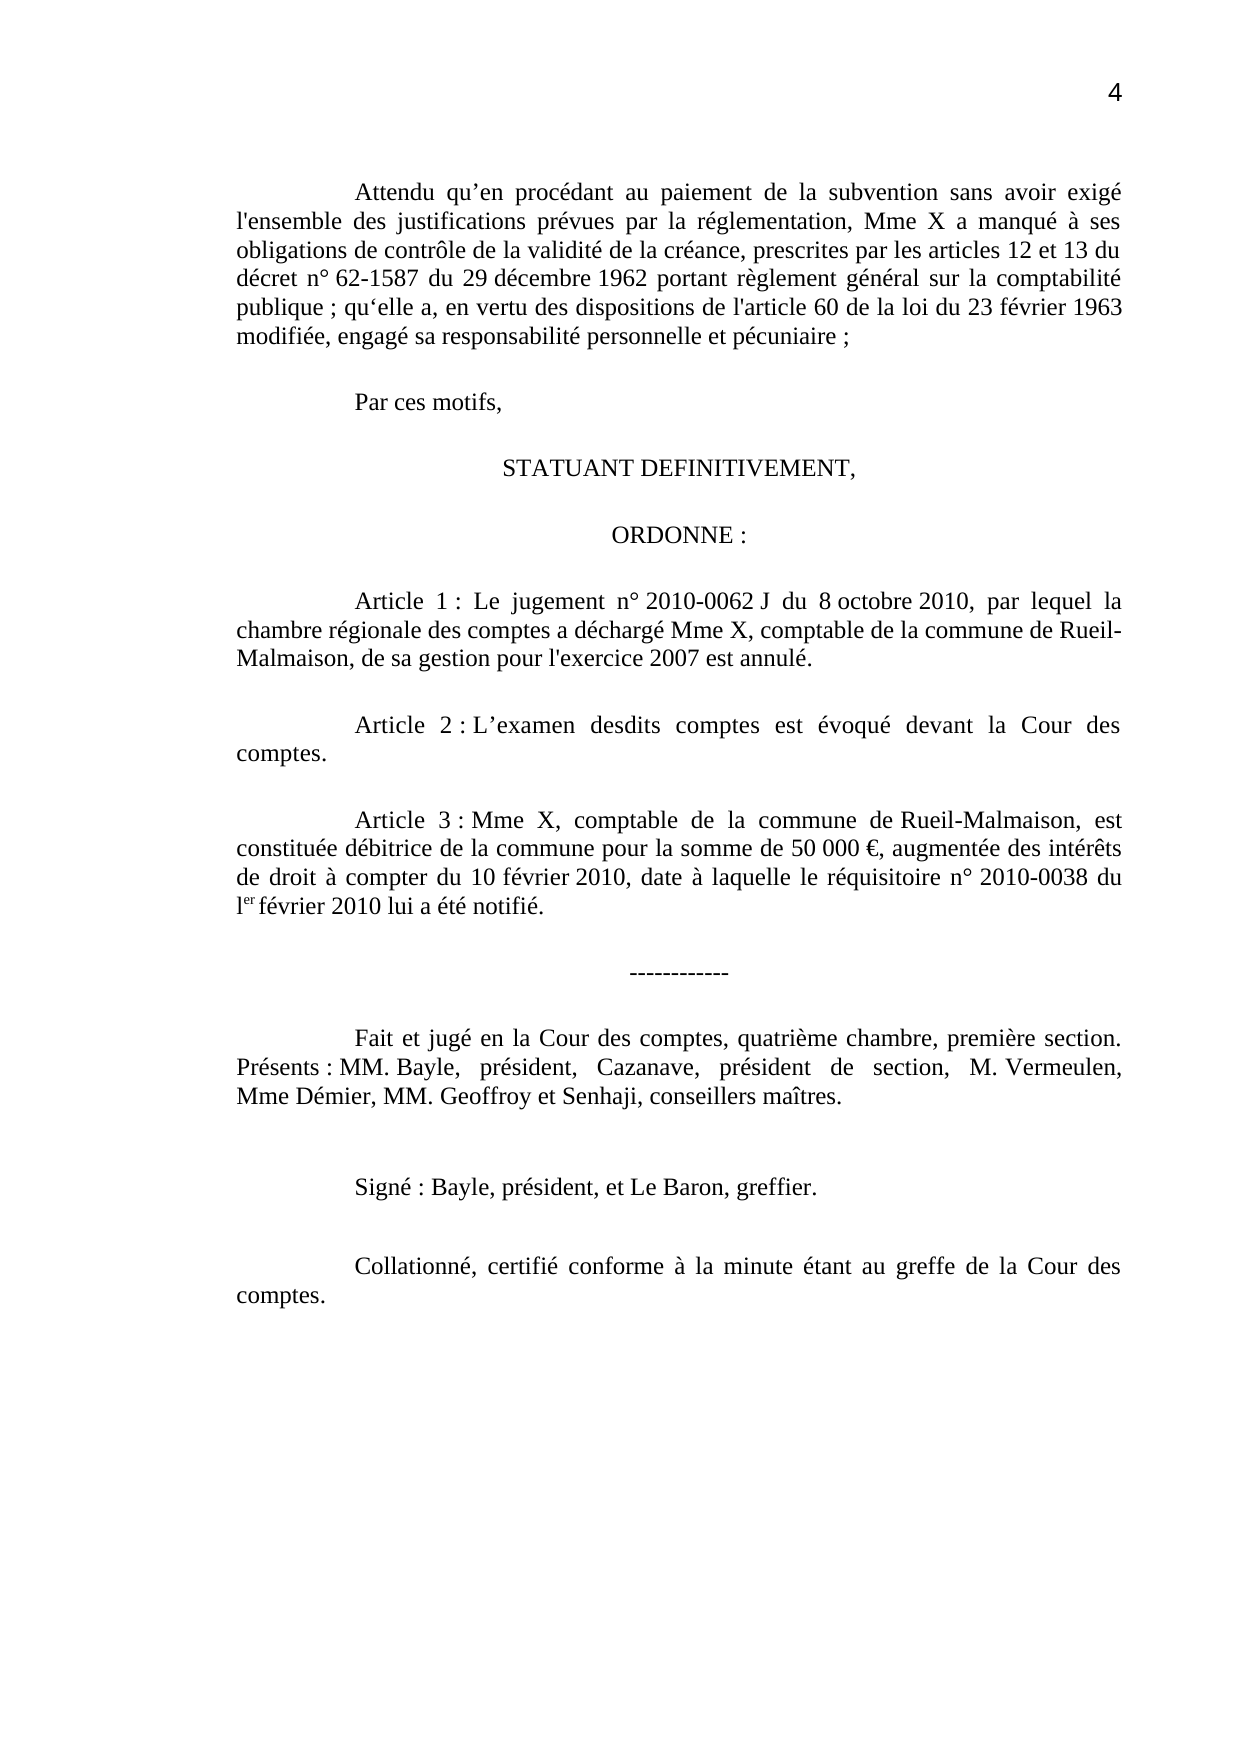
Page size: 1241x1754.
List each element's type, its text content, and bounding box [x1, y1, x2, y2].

text ORDONNE : [236, 520, 1122, 548]
text Collationné, certifié conforme à la minute étant au greffe de la Cour des comptes. [236, 1251, 1122, 1308]
text ------------ [236, 957, 1122, 986]
text STATUANT DEFINITIVEMENT, [236, 453, 1122, 482]
text Article 2 : L’examen desdits comptes est évoqué devant la Cour des comptes. [236, 710, 1122, 767]
text Par ces motifs, [236, 387, 1122, 416]
text Fait et jugé en la Cour des comptes, quatrième chambre, première section. Présents : MM. Bayle, président, Cazanave, président de section, M. Vermeulen, Mme Démier, MM. Geoffroy et Senhaji, conseillers maîtres. [236, 1023, 1122, 1110]
text Article 3 : Mme X, comptable de la commune de Rueil-Malmaison, est constituée débitrice de la commune pour la somme de 50 000 €, augmentée des intérêts de droit à compter du 10 février 2010, date à laquelle le réquisitoire n° 2010-0038 du ler février 2010 lui a été notifié. [236, 805, 1122, 920]
text Signé : Bayle, président, et Le Baron, greffier. [236, 1172, 1122, 1201]
text Attendu qu’en procédant au paiement de la subvention sans avoir exigé l'ensemble des justifications prévues par la réglementation, Mme X a manqué à ses obligations de contrôle de la validité de la créance, prescrites par les articles 12 et 13 du décret n° 62-1587 du 29 décembre 1962 portant règlement général sur la comptabilité publique ; qu‘elle a, en vertu des dispositions de l'article 60 de la loi du 23 février 1963 modifiée, engagé sa responsabilité personnelle et pécuniaire ; [236, 177, 1122, 350]
text Article 1 : Le jugement n° 2010-0062 J du 8 octobre 2010, par lequel la chambre régionale des comptes a déchargé Mme X, comptable de la commune de Rueil-Malmaison, de sa gestion pour l'exercice 2007 est annulé. [236, 586, 1122, 672]
